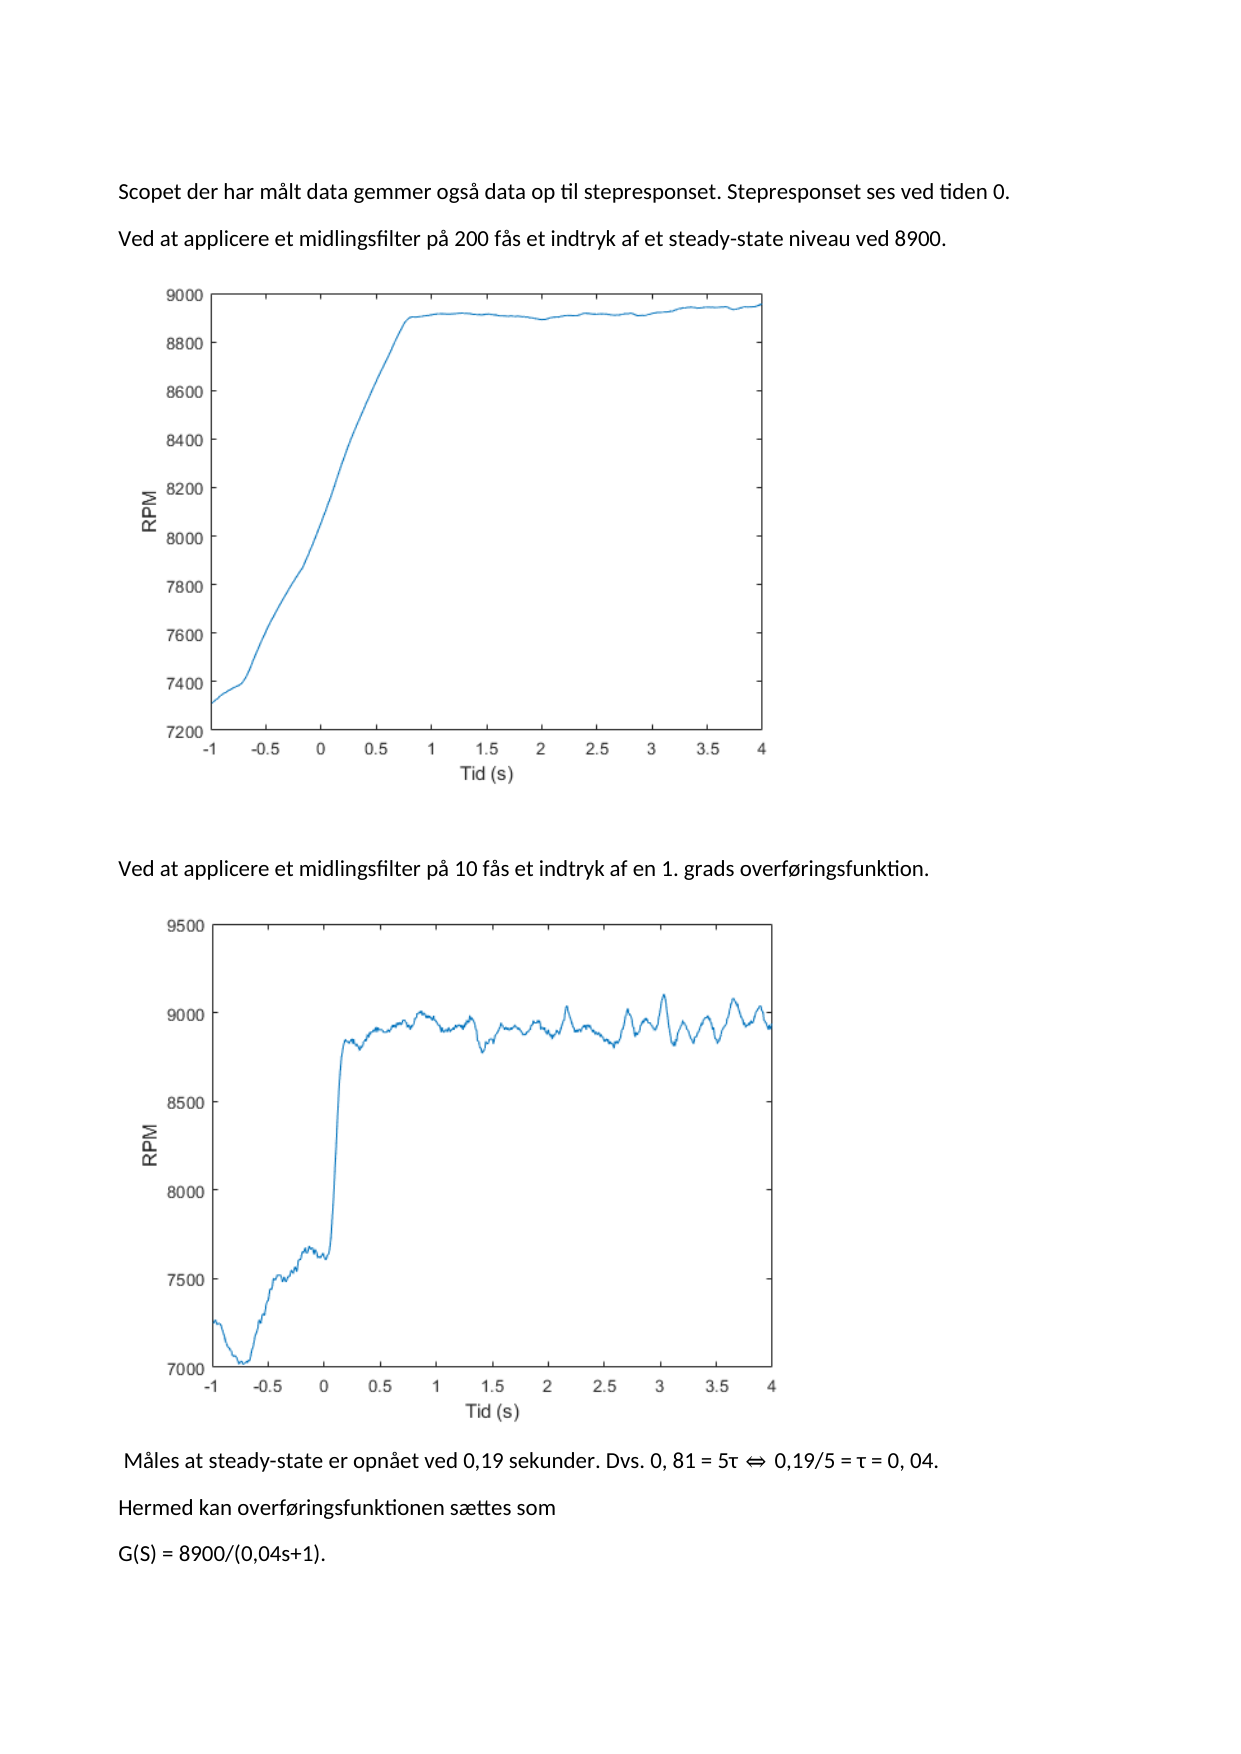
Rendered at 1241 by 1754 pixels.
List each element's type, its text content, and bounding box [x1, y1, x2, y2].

picture [118, 884, 840, 1427]
text G(S) = 8900/(0,04s+1). [118, 1539, 1122, 1568]
text Hermed kan overføringsfunktionen sættes som [118, 1493, 1122, 1521]
text Scopet der har målt data gemmer også data op til stepresponset. Stepresponset ses ved tiden 0. [118, 177, 1122, 205]
text Måles at steady-state er opnået ved 0,19 sekunder. Dvs. 0, 81 = 5τ ⇔ 0,19/5 = τ = 0, 04. [118, 1445, 1122, 1474]
picture [118, 254, 830, 789]
